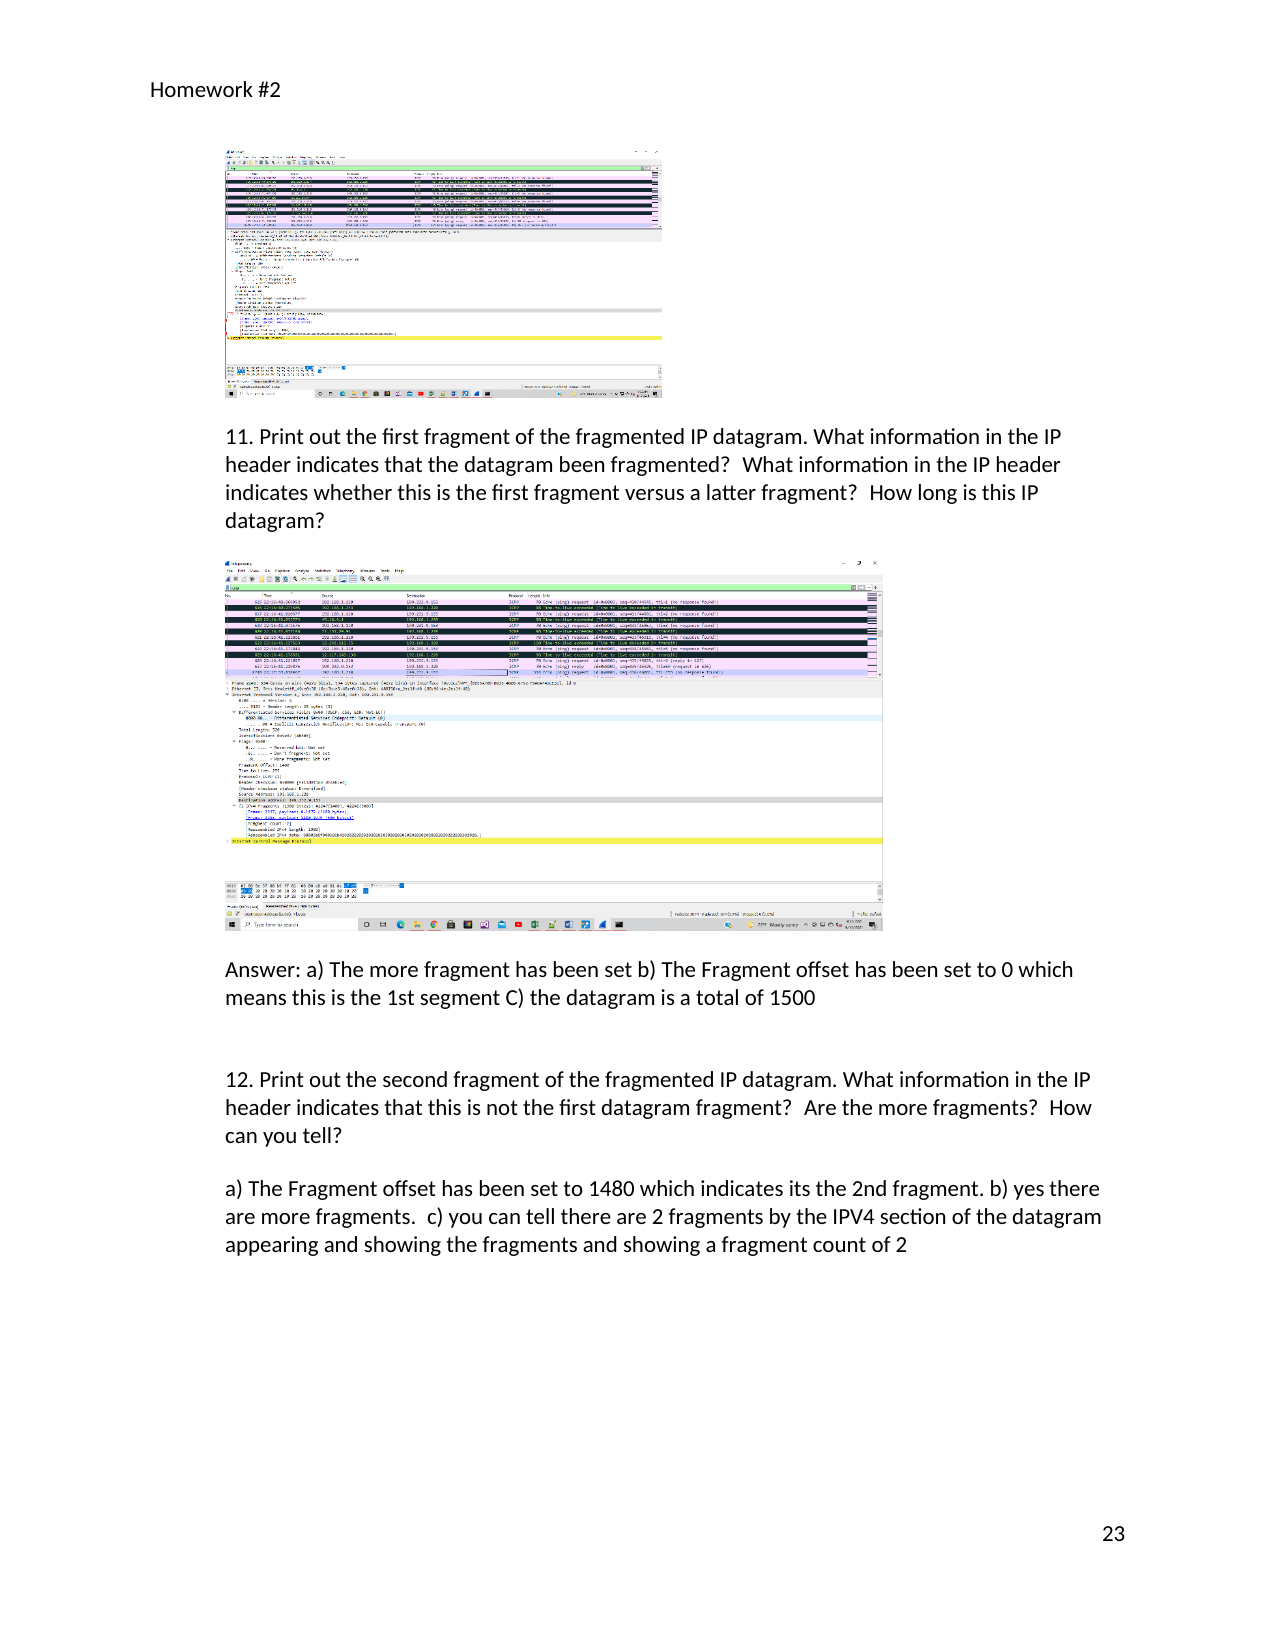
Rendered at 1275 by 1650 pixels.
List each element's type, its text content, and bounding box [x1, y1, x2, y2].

text 11. Print out the first fragment of the fragmented IP datagram. What information in the IP header indicates that the datagram been fragmented? What information in the IP header indicates whether this is the first fragment versus a latter fragment? How long is this IP datagram? [225, 422, 1125, 534]
text 12. Print out the second fragment of the fragmented IP datagram. What information in the IP header indicates that this is not the first datagram fragment? Are the more fragments? How can you tell? [225, 1065, 1125, 1149]
picture [225, 150, 662, 398]
picture [225, 559, 883, 931]
text a) The Fragment offset has been set to 1480 which indicates its the 2nd fragment. b) yes there are more fragments. c) you can tell there are 2 fragments by the IPV4 section of the datagram appearing and showing the fragments and showing a fragment count of 2 [225, 1174, 1125, 1258]
text Answer: a) The more fragment has been set b) The Fragment offset has been set to 0 which means this is the 1st segment C) the datagram is a total of 1500 [225, 956, 1125, 1012]
